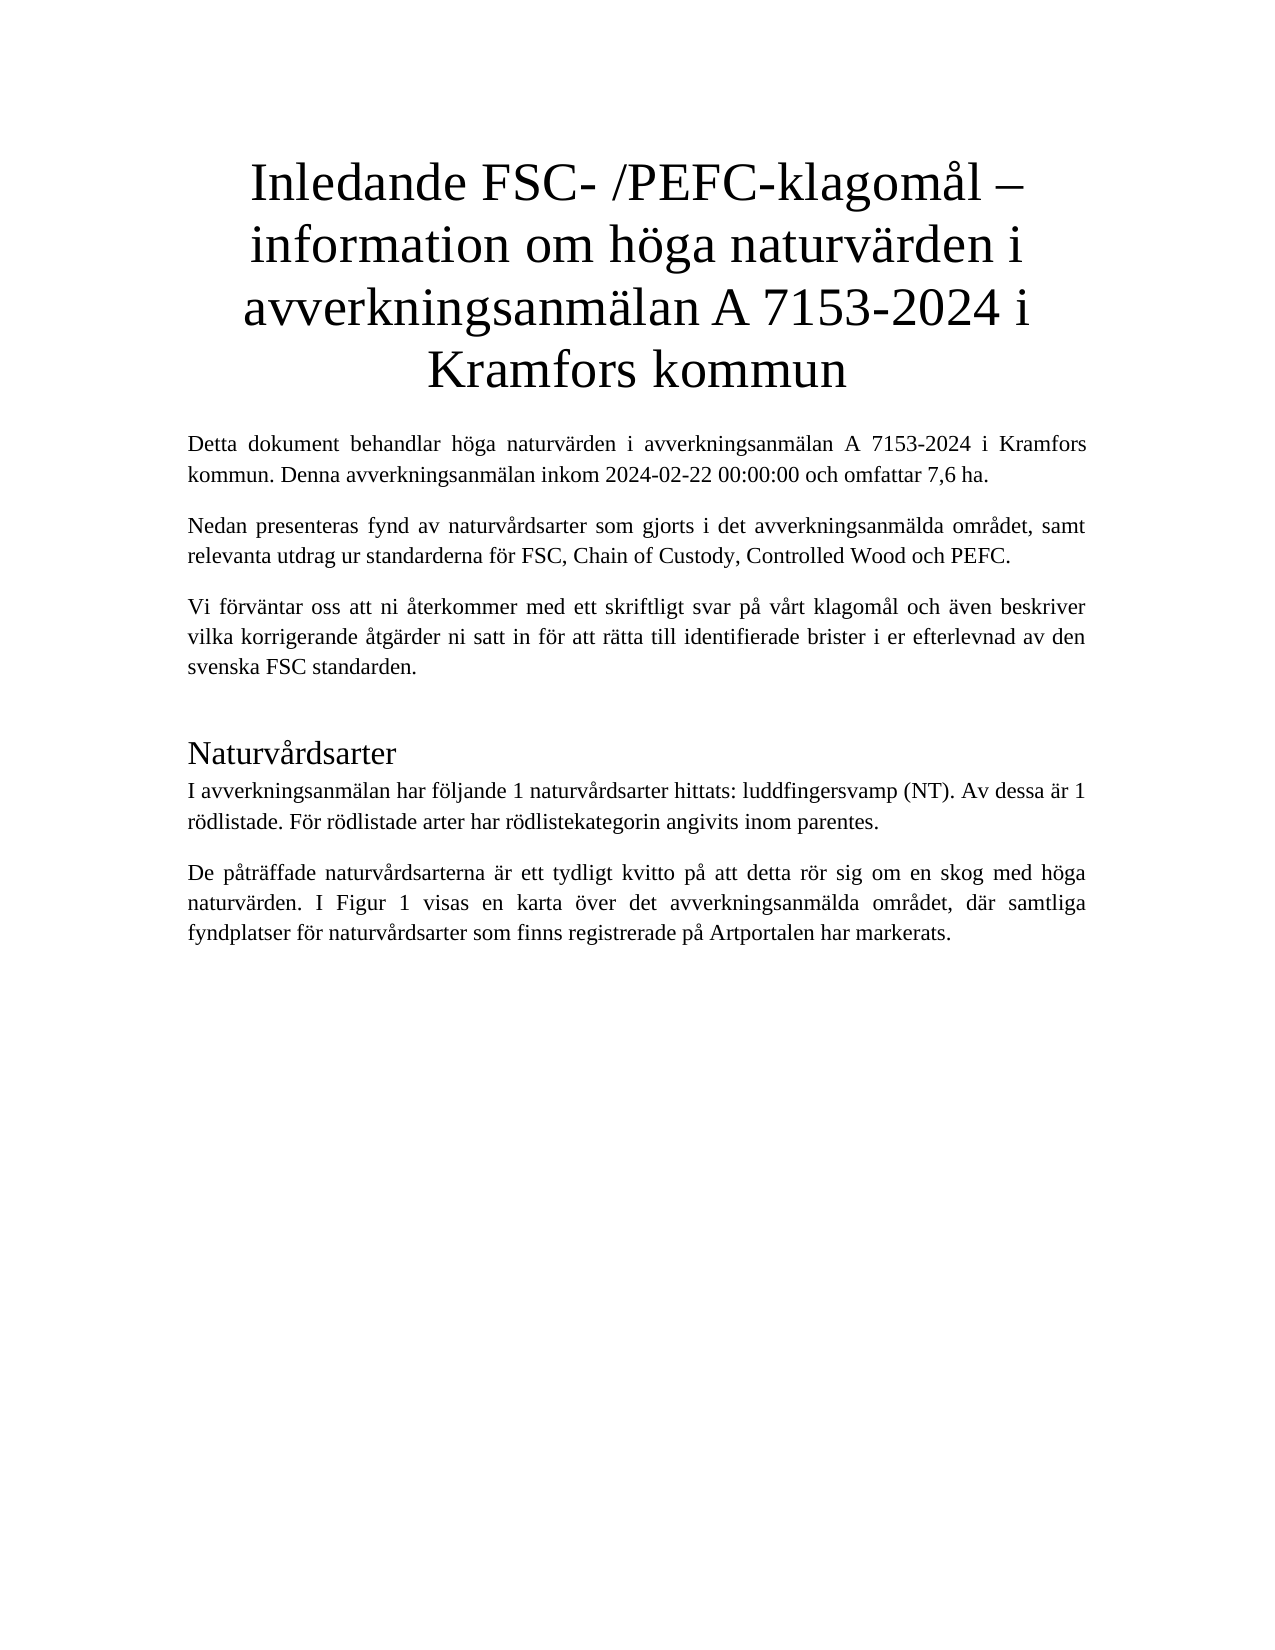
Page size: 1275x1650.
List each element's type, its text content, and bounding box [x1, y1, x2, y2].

text I avverkningsanmälan har följande 1 naturvårdsarter hittats: luddfingersvamp (NT). Av dessa är 1 rödlistade. För rödlistade arter har rödlistekategorin angivits inom parentes. [187, 778, 1087, 834]
text Nedan presenteras fynd av naturvårdsarter som gjorts i det avverkningsanmälda området, samt relevanta utdrag ur standarderna för FSC, Chain of Custody, Controlled Wood och PEFC. [187, 512, 1087, 568]
text Detta dokument behandlar höga naturvärden i avverkningsanmälan A 7153-2024 i Kramfors kommun. Denna avverkningsanmälan inkom 2024-02-22 00:00:00 och omfattar 7,6 ha. [187, 430, 1087, 487]
text De påträffade naturvårdsarterna är ett tydligt kvitto på att detta rör sig om en skog med höga naturvärden. I Figur 1 visas en karta över det avverkningsanmälda området, där samtliga fyndplatser för naturvårdsarter som finns registrerade på Artportalen har markerats. [187, 859, 1087, 946]
subtitle Naturvårdsarter [187, 733, 1087, 772]
text Vi förväntar oss att ni återkommer med ett skriftligt svar på vårt klagomål och även beskriver vilka korrigerande åtgärder ni satt in för att rätta till identifierade brister i er efterlevnad av den svenska FSC standarden. [187, 593, 1087, 680]
title Inledande FSC- /PEFC-klagomål – information om höga naturvärden i avverkningsanmälan A 7153-2024 i Kramfors kommun [187, 150, 1087, 399]
